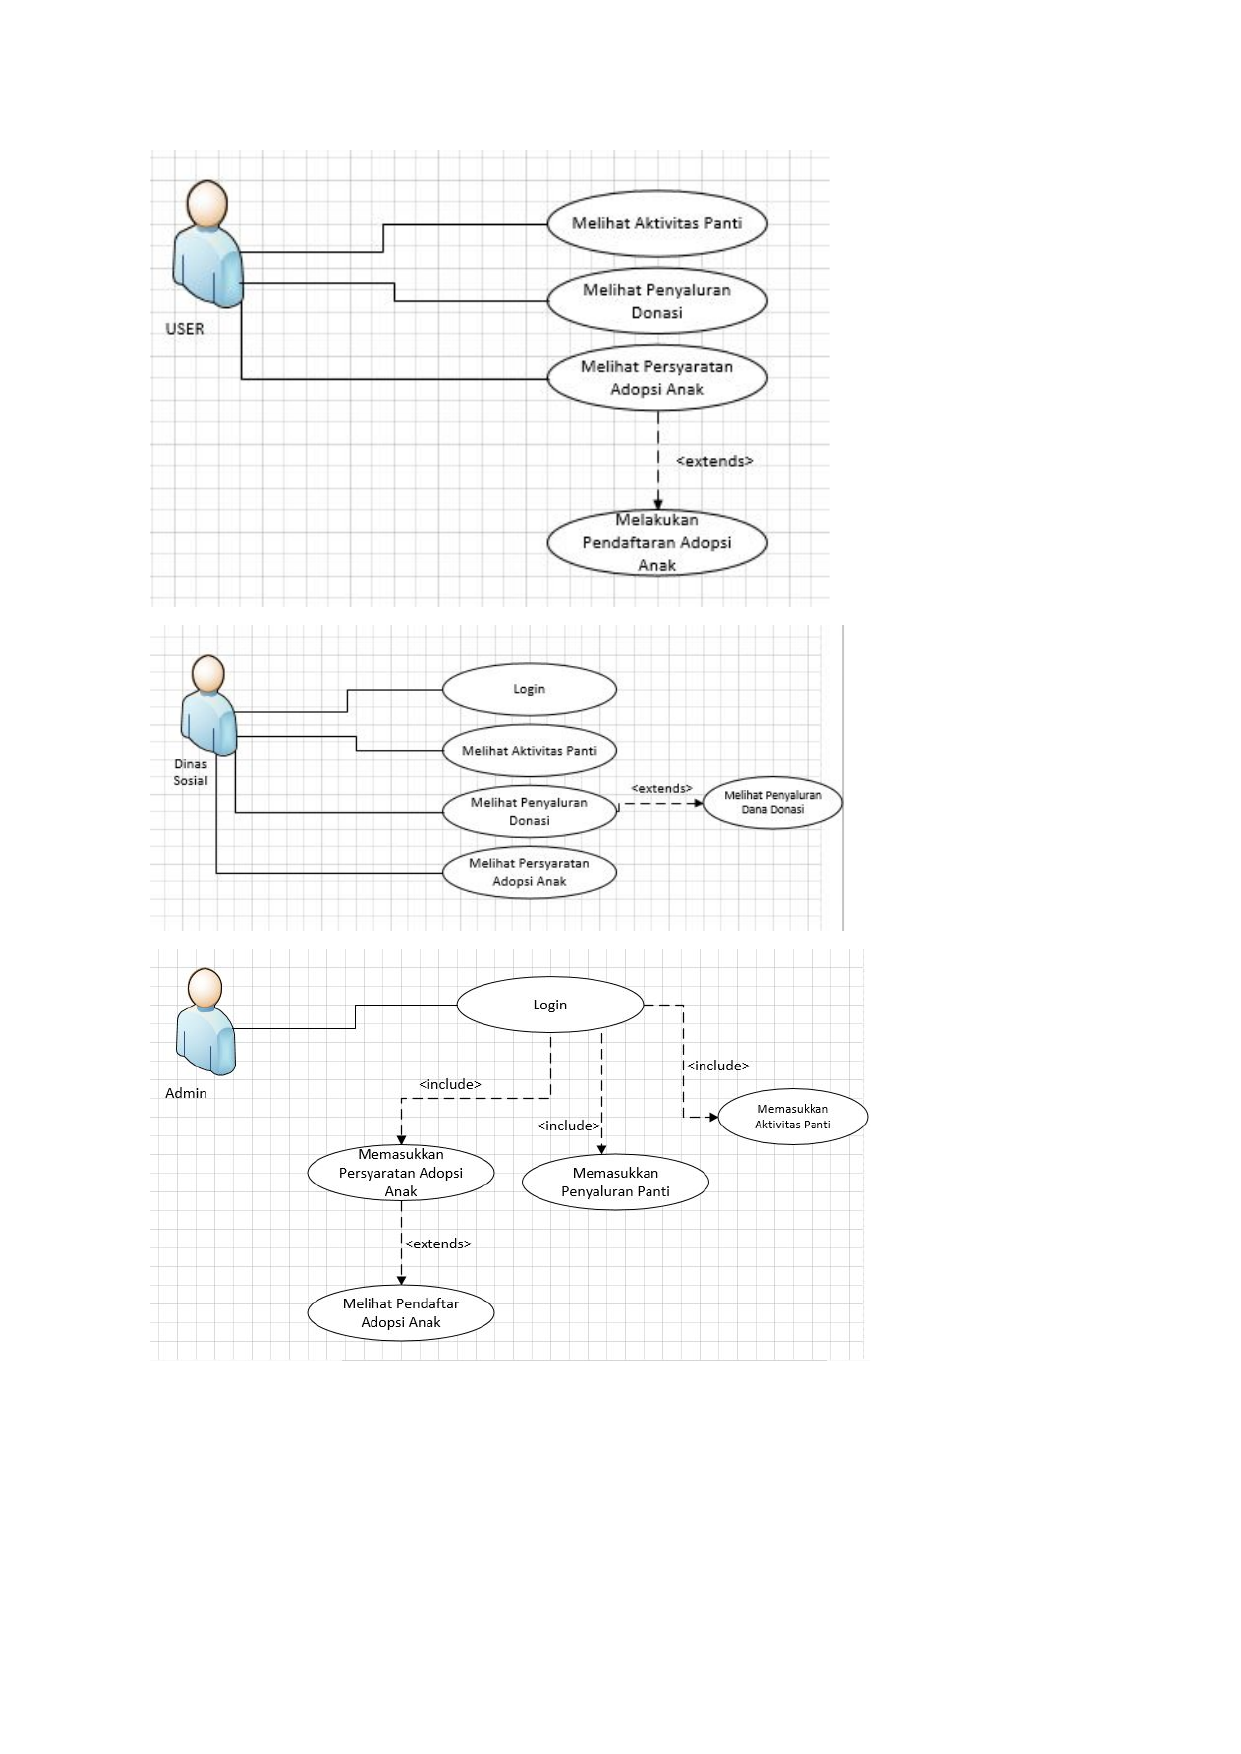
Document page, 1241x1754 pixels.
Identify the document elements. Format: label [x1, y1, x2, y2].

picture [150, 150, 830, 607]
picture [150, 625, 845, 931]
picture [150, 949, 871, 1361]
